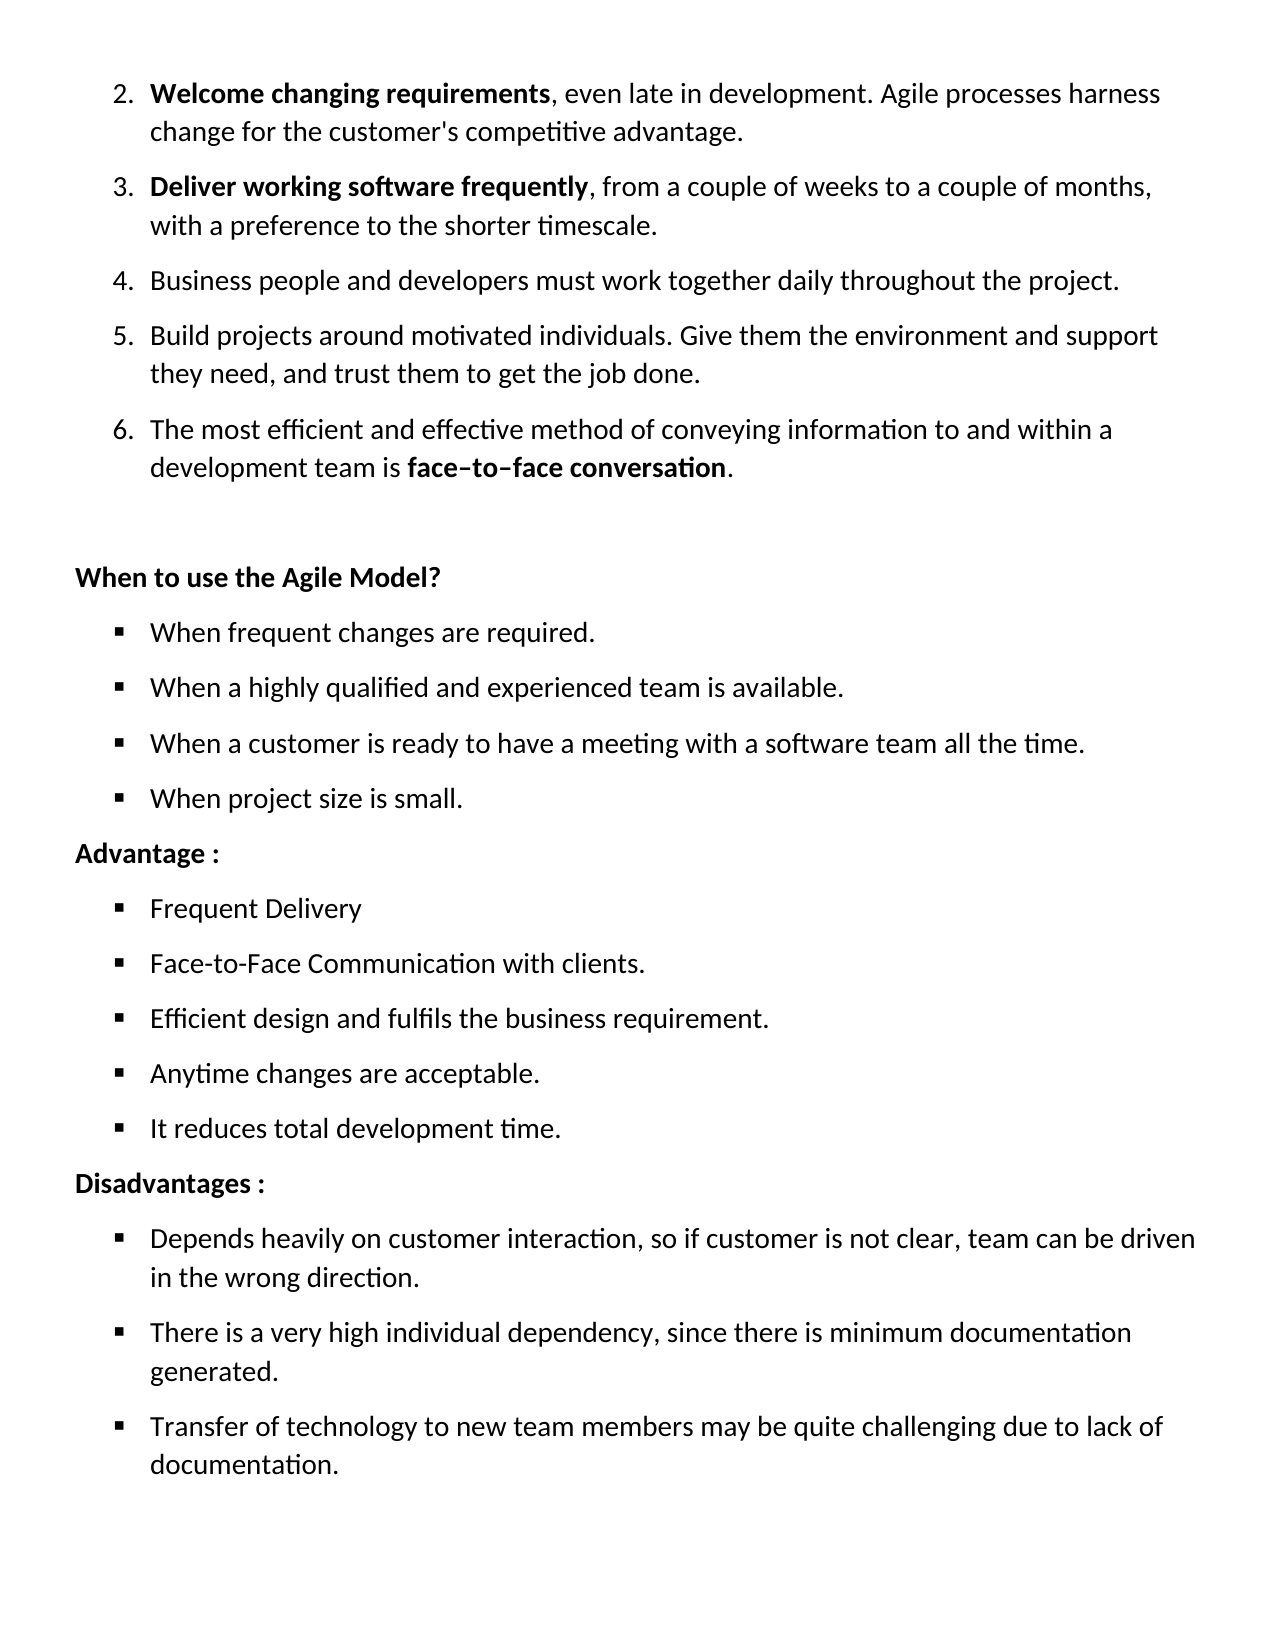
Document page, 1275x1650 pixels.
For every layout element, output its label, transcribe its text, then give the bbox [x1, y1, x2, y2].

list Business people and developers must work together daily throughout the project. [112, 262, 1200, 298]
list Face-to-Face Communication with clients. [112, 945, 1200, 981]
list When frequent changes are required. [112, 614, 1200, 650]
list Deliver working software frequently, from a couple of weeks to a couple of months, with a preference to the shorter timescale. [112, 168, 1200, 243]
list When a customer is ready to have a meeting with a software team all the time. [112, 725, 1200, 760]
list Efficient design and fulfils the business requirement. [112, 1000, 1200, 1036]
list Transfer of technology to new team members may be quite challenging due to lack of documentation. [112, 1408, 1200, 1482]
list There is a very high individual dependency, since there is minimum documentation generated. [112, 1314, 1200, 1388]
list When project size is small. [112, 780, 1200, 815]
list Build projects around motivated individuals. Give them the environment and support they need, and trust them to get the job done. [112, 317, 1200, 391]
text When to use the Agile Model? [75, 559, 1200, 595]
list Anytime changes are acceptable. [112, 1055, 1200, 1091]
list The most efficient and effective method of conveying information to and within a development team is face–to–face conversation. [112, 411, 1200, 485]
list When a highly qualified and experienced team is available. [112, 669, 1200, 705]
text Advantage : [75, 835, 1200, 871]
text Disadvantages : [75, 1166, 1200, 1201]
list Welcome changing requirements, even late in development. Agile processes harness change for the customer's competitive advantage. [112, 75, 1200, 149]
list It reduces total development time. [112, 1110, 1200, 1146]
list Frequent Delivery [112, 890, 1200, 926]
list Depends heavily on customer interaction, so if customer is not clear, team can be driven in the wrong direction. [112, 1221, 1200, 1295]
